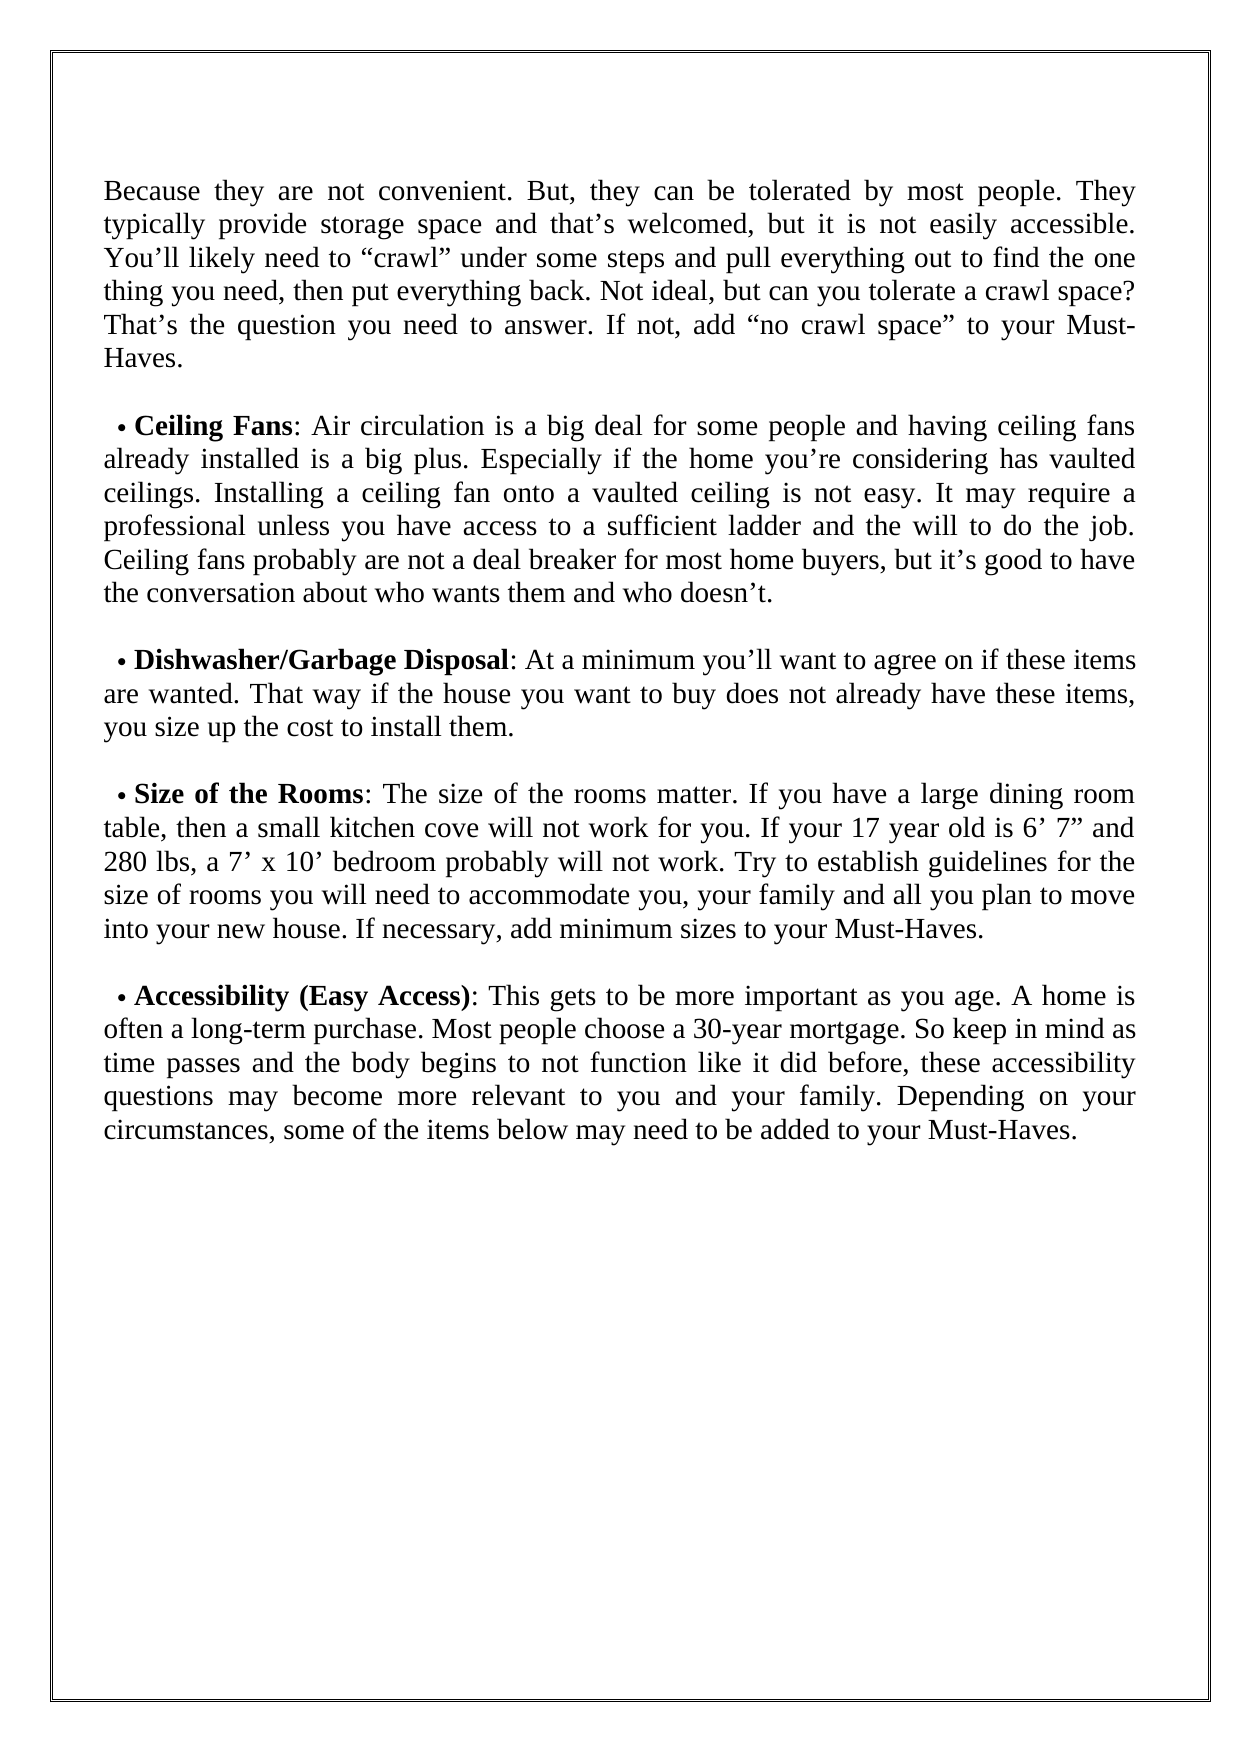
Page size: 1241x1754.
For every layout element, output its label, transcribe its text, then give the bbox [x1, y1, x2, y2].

list Accessibility (Easy Access): This gets to be more important as you age. A home is often a long-term purchase. Most people choose a 30-year mortgage. So keep in mind as time passes and the body begins to not function like it did before, these accessibility questions may become more relevant to you and your family. Depending on your circumstances, some of the items below may need to be added to your Must-Haves. [103, 978, 1137, 1146]
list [103, 173, 1137, 374]
list Dishwasher/Garbage Disposal: At a minimum you’ll want to agree on if these items are wanted. That way if the house you want to buy does not already have these items, you size up the cost to install them. [103, 642, 1137, 743]
list Size of the Rooms: The size of the rooms matter. If you have a large dining room table, then a small kitchen cove will not work for you. If your 17 year old is 6’ 7” and 280 lbs, a 7’ x 10’ bedroom probably will not work. Try to establish guidelines for the size of rooms you will need to accommodate you, your family and all you plan to move into your new house. If necessary, add minimum sizes to your Must-Haves. [103, 777, 1137, 944]
list Ceiling Fans: Air circulation is a big deal for some people and having ceiling fans already installed is a big plus. Especially if the home you’re considering has vaulted ceilings. Installing a ceiling fan onto a vaulted ceiling is not easy. It may require a professional unless you have access to a sufficient ladder and the will to do the job. Ceiling fans probably are not a deal breaker for most home buyers, but it’s good to have the conversation about who wants them and who doesn’t. [103, 408, 1137, 609]
